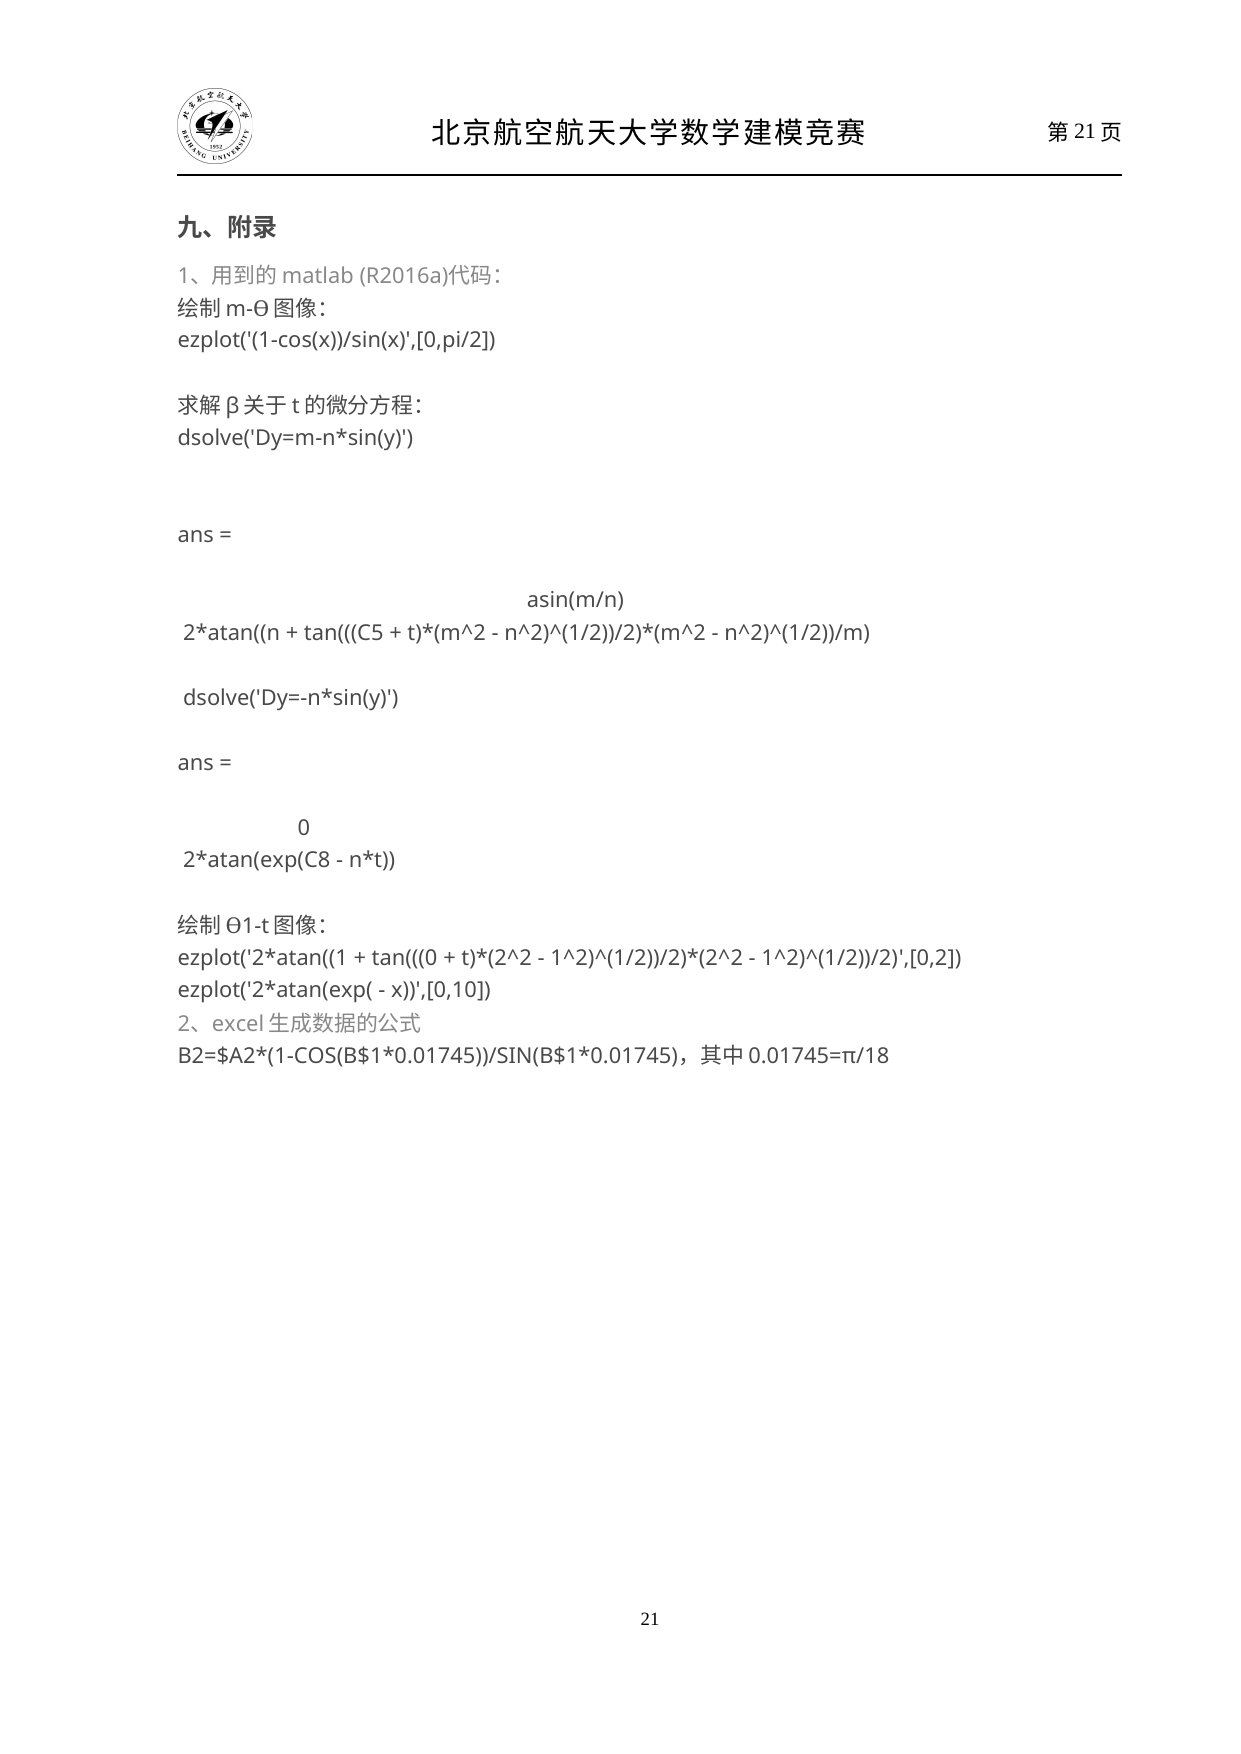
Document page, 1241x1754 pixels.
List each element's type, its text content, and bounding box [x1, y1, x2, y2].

text 1、用到的matlab (R2016a)代码： [177, 258, 1122, 291]
text 九、附录 [177, 193, 1122, 258]
text 2、excel生成数据的公式 [177, 1006, 1122, 1038]
text B2=$A2*(1-COS(B$1*0.01745))/SIN(B$1*0.01745)，其中0.01745=π/18 [177, 1038, 1122, 1071]
text 0 [177, 811, 1122, 843]
text 绘制m-ϴ图像： [177, 291, 1122, 323]
text dsolve('Dy=m-n*sin(y)') [177, 421, 1122, 453]
text asin(m/n) [177, 583, 1122, 616]
text 绘制ϴ1-t图像： [177, 908, 1122, 941]
picture [177, 88, 253, 164]
text ezplot('(1-cos(x))/sin(x)',[0,pi/2]) [177, 323, 1122, 356]
text ans = [177, 518, 1122, 551]
text ans = [177, 746, 1122, 778]
text ezplot('2*atan((1 + tan(((0 + t)*(2^2 - 1^2)^(1/2))/2)*(2^2 - 1^2)^(1/2))/2)',[0,2]) [177, 941, 1122, 973]
text dsolve('Dy=-n*sin(y)') [177, 681, 1122, 713]
text 2*atan(exp(C8 - n*t)) [177, 843, 1122, 876]
text 求解β关于t的微分方程： [177, 388, 1122, 421]
text 2*atan((n + tan(((C5 + t)*(m^2 - n^2)^(1/2))/2)*(m^2 - n^2)^(1/2))/m) [177, 616, 1122, 648]
text ezplot('2*atan(exp( - x))',[0,10]) [177, 973, 1122, 1006]
